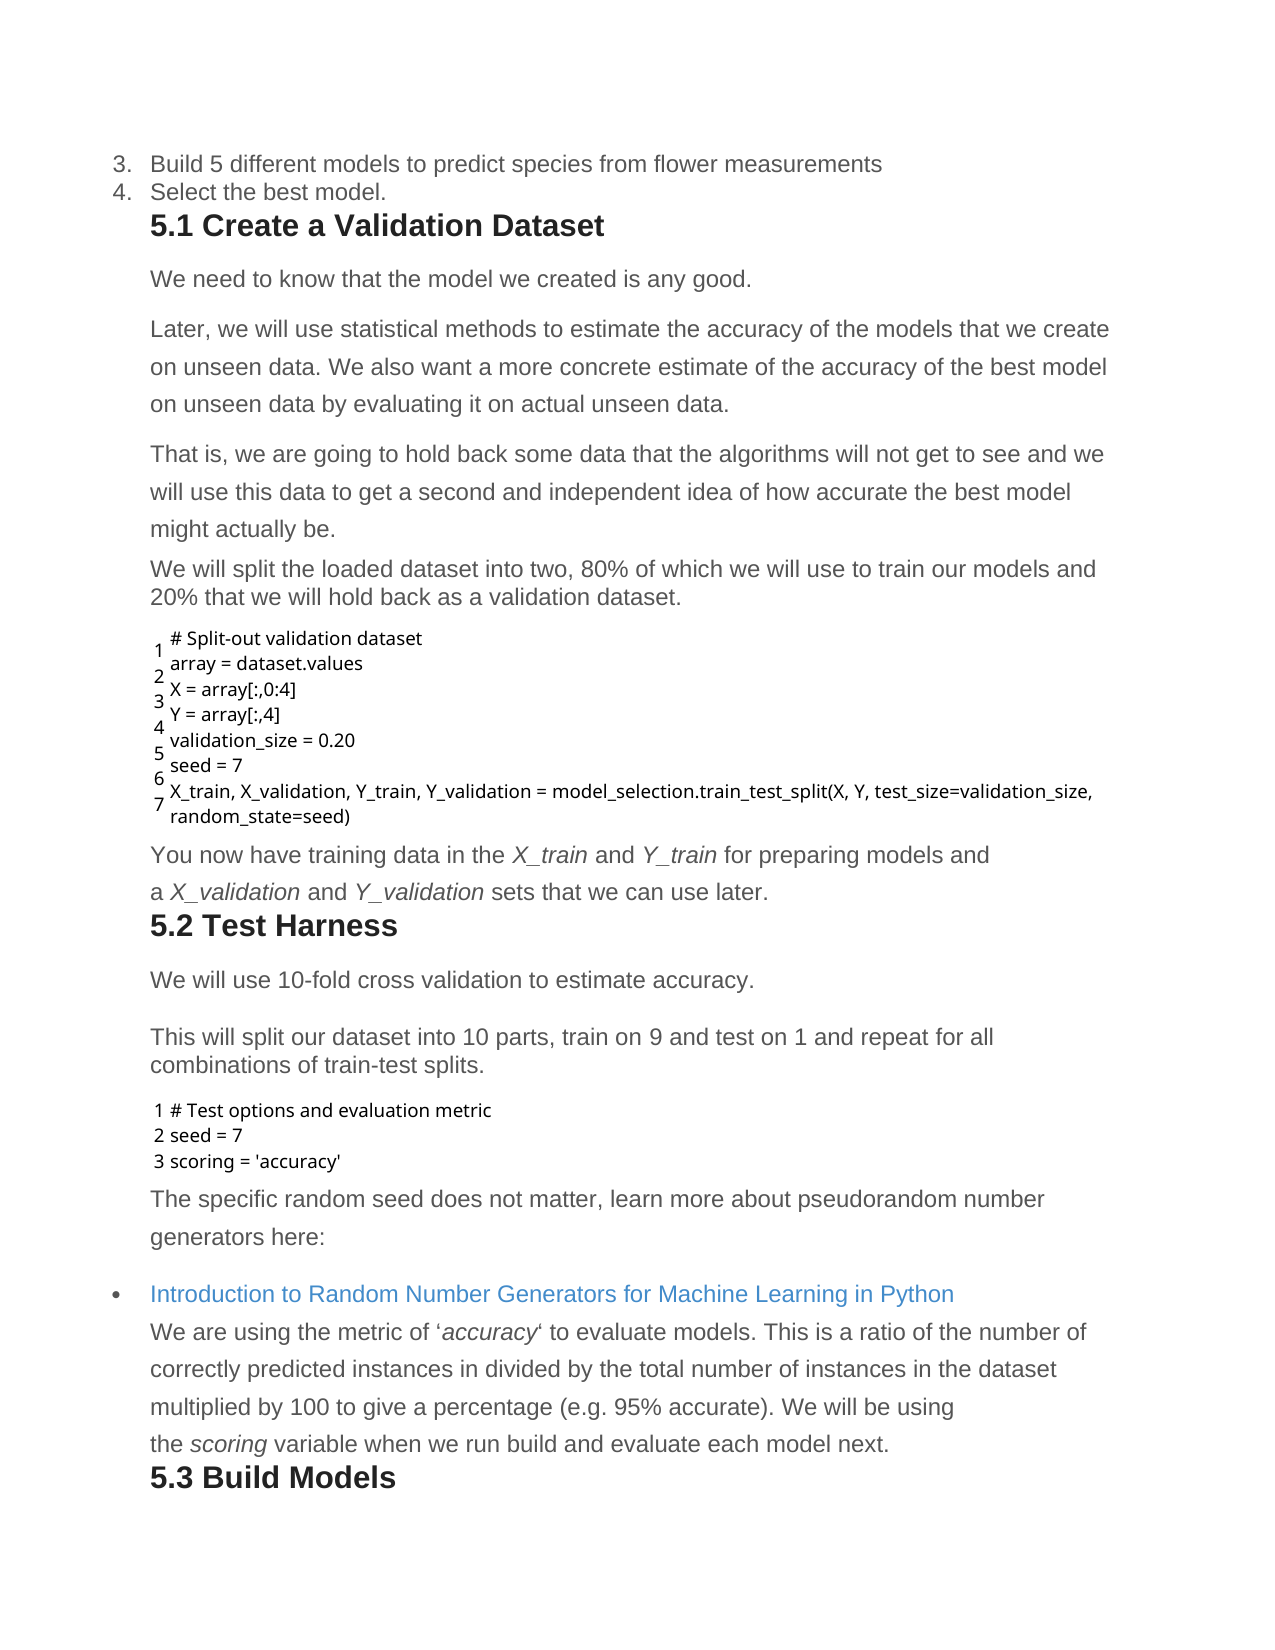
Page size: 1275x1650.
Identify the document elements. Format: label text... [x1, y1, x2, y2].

text 5.2 Test Harness [150, 906, 1125, 943]
list Select the best model. [112, 178, 1125, 205]
text 5.1 Create a Validation Dataset [150, 205, 1125, 243]
table_header # Split-out validation dataset array = dataset.values X = array[:,0:4] Y = array[:,4] validation_size = 0.20 seed = 7 X_train, X_validation, Y_train, Y_validation = model_selection.train_test_split(X, Y, test_size=validation_size, random_state=seed) [168, 624, 1125, 831]
text 5.3 Build Models [150, 1458, 1125, 1495]
text We will use 10-fold cross validation to estimate accuracy. [150, 956, 1125, 993]
table_header # Test options and evaluation metric seed = 7 scoring = 'accuracy' [168, 1096, 1113, 1175]
text Later, we will use statistical methods to estimate the accuracy of the models that we create on unseen data. We also want a more concrete estimate of the accuracy of the best model on unseen data by evaluating it on actual unseen data. [150, 305, 1125, 418]
text That is, we are going to hold back some data that the algorithms will not get to see and we will use this data to get a second and independent idea of how accurate the best model might actually be. [150, 430, 1125, 543]
text The specific random seed does not matter, learn more about pseudorandom number generators here: [150, 1175, 1125, 1250]
list Build 5 different models to predict species from flower measurements [112, 150, 1125, 178]
text We are using the metric of ‘accuracy‘ to evaluate models. This is a ratio of the number of correctly predicted instances in divided by the total number of instances in the dataset multiplied by 100 to give a percentage (e.g. 95% accurate). We will be using the scoring variable when we run build and evaluate each model next. [150, 1308, 1125, 1458]
table_header 1 2 3 4 5 6 7 [150, 624, 168, 831]
text We need to know that the model we created is any good. [150, 255, 1125, 293]
text You now have training data in the X_train and Y_train for preparing models and a X_validation and Y_validation sets that we can use later. [150, 831, 1125, 906]
table_header 1 2 3 [150, 1096, 168, 1175]
text We will split the loaded dataset into two, 80% of which we will use to train our models and 20% that we will hold back as a validation dataset. [150, 555, 1125, 611]
list Introduction to Random Number Generators for Machine Learning in Python [112, 1280, 1125, 1308]
text This will split our dataset into 10 parts, train on 9 and test on 1 and repeat for all combinations of train-test splits. [150, 1023, 1125, 1079]
